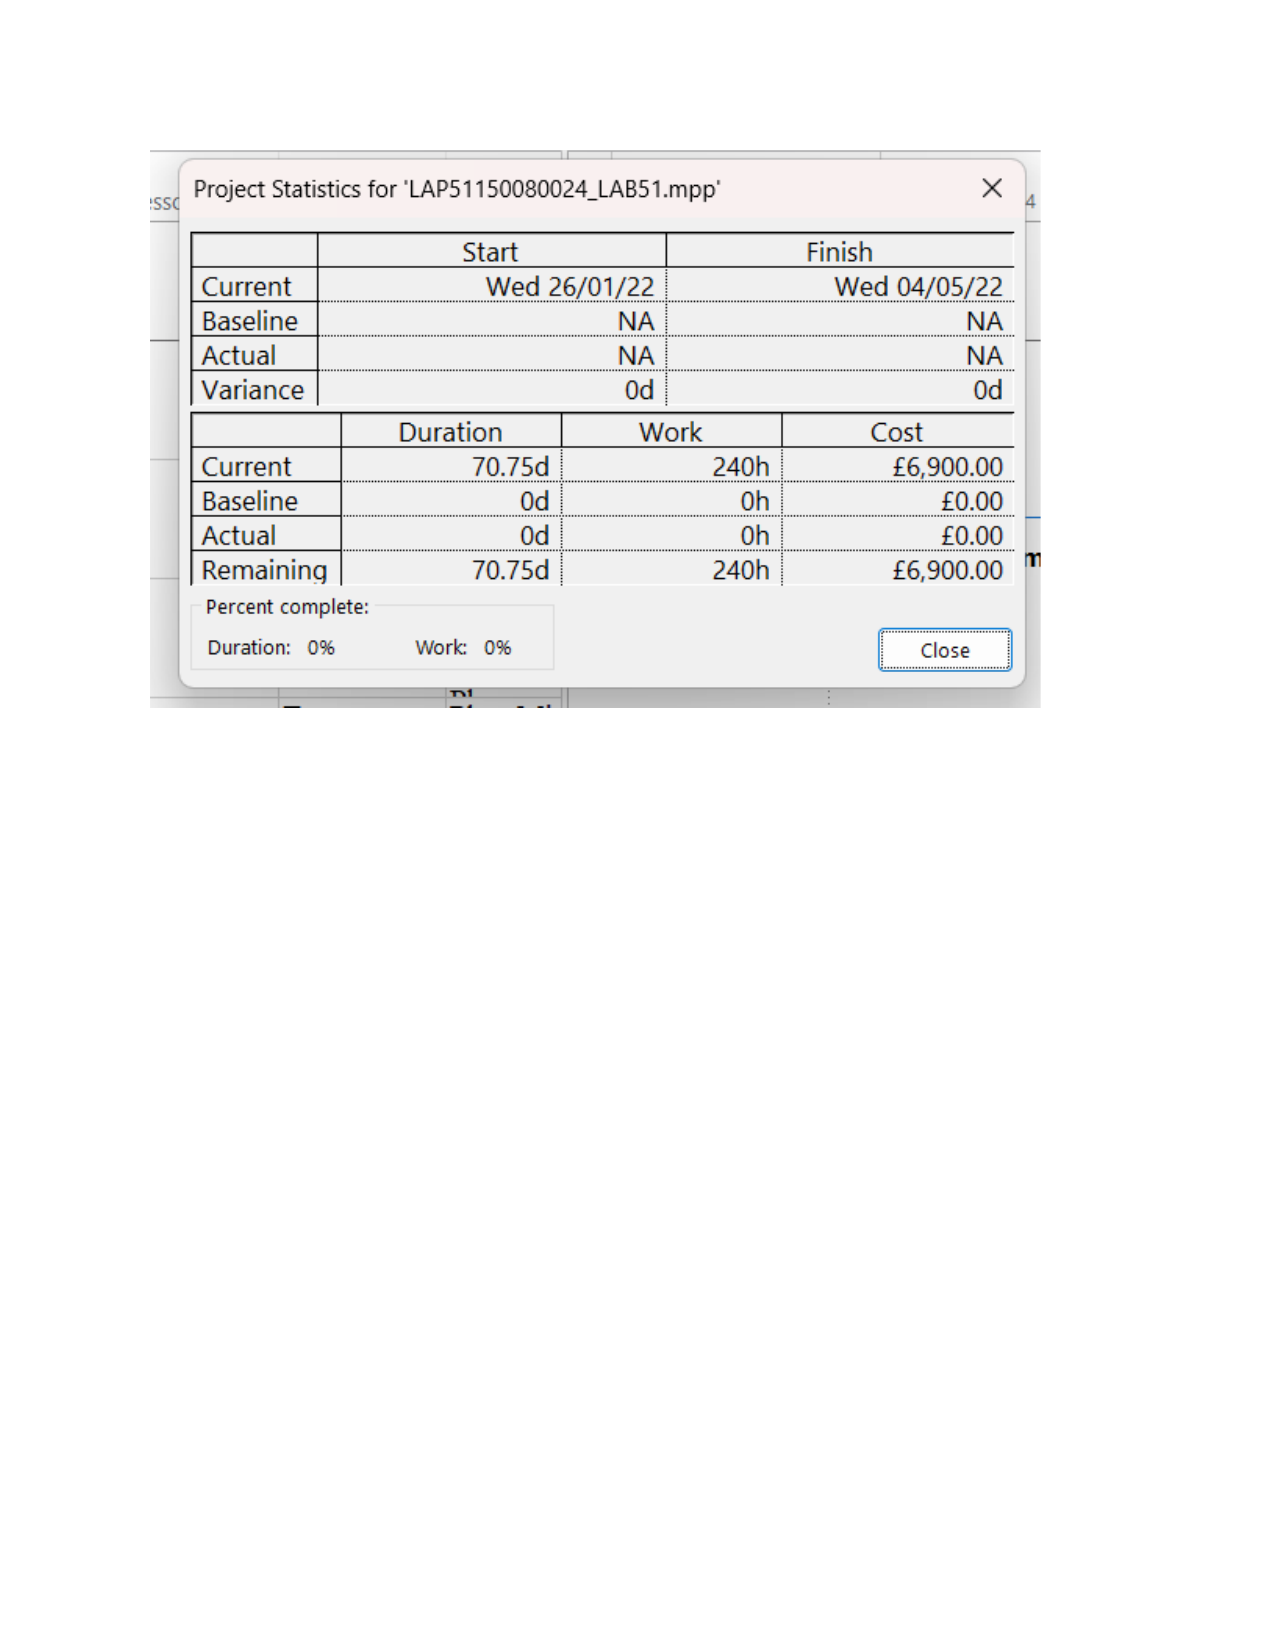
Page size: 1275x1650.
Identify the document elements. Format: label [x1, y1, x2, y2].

picture [150, 150, 1041, 708]
